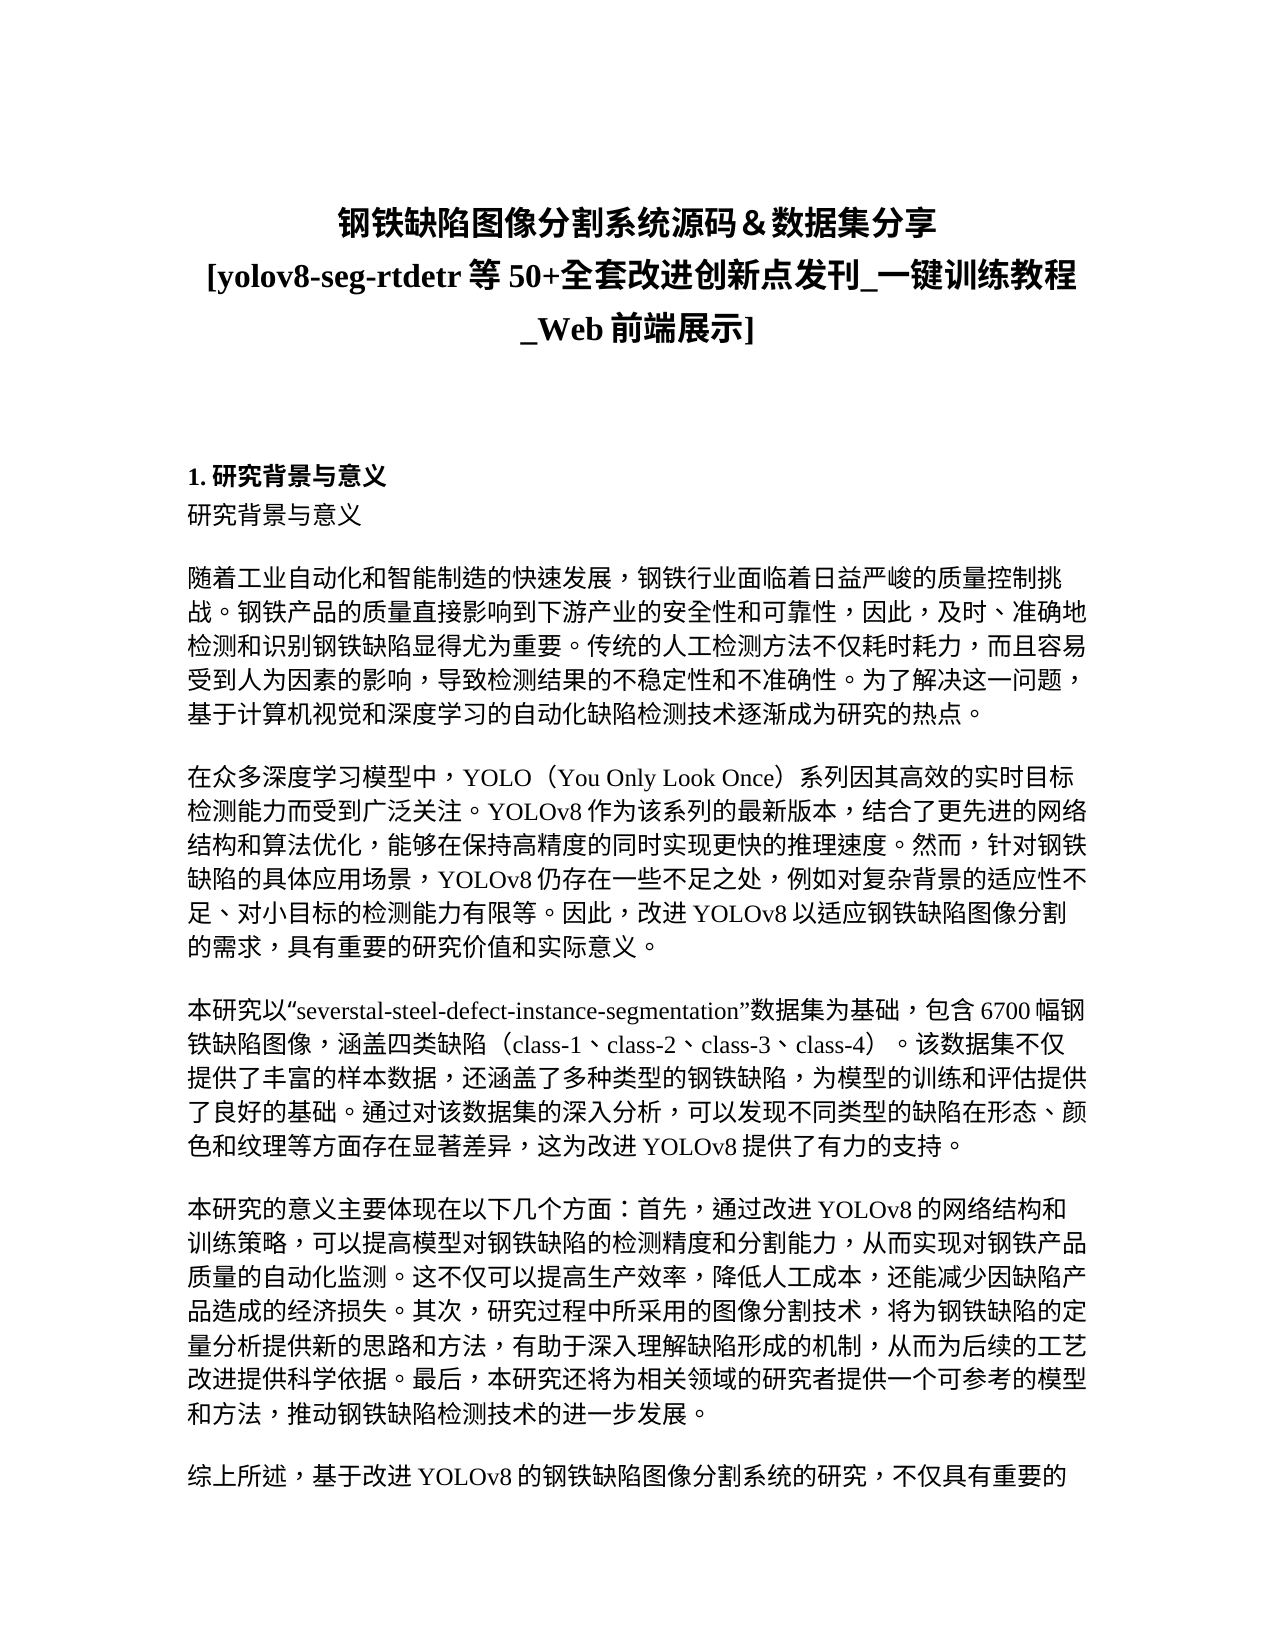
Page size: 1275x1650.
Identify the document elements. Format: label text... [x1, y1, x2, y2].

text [187, 498, 1087, 1493]
subtitle 1. 研究背景与意义 [187, 459, 1087, 493]
subtitle 钢铁缺陷图像分割系统源码＆数据集分享 [yolov8-seg-rtdetr等50+全套改进创新点发刊_一键训练教程_Web前端展示] [187, 200, 1087, 350]
